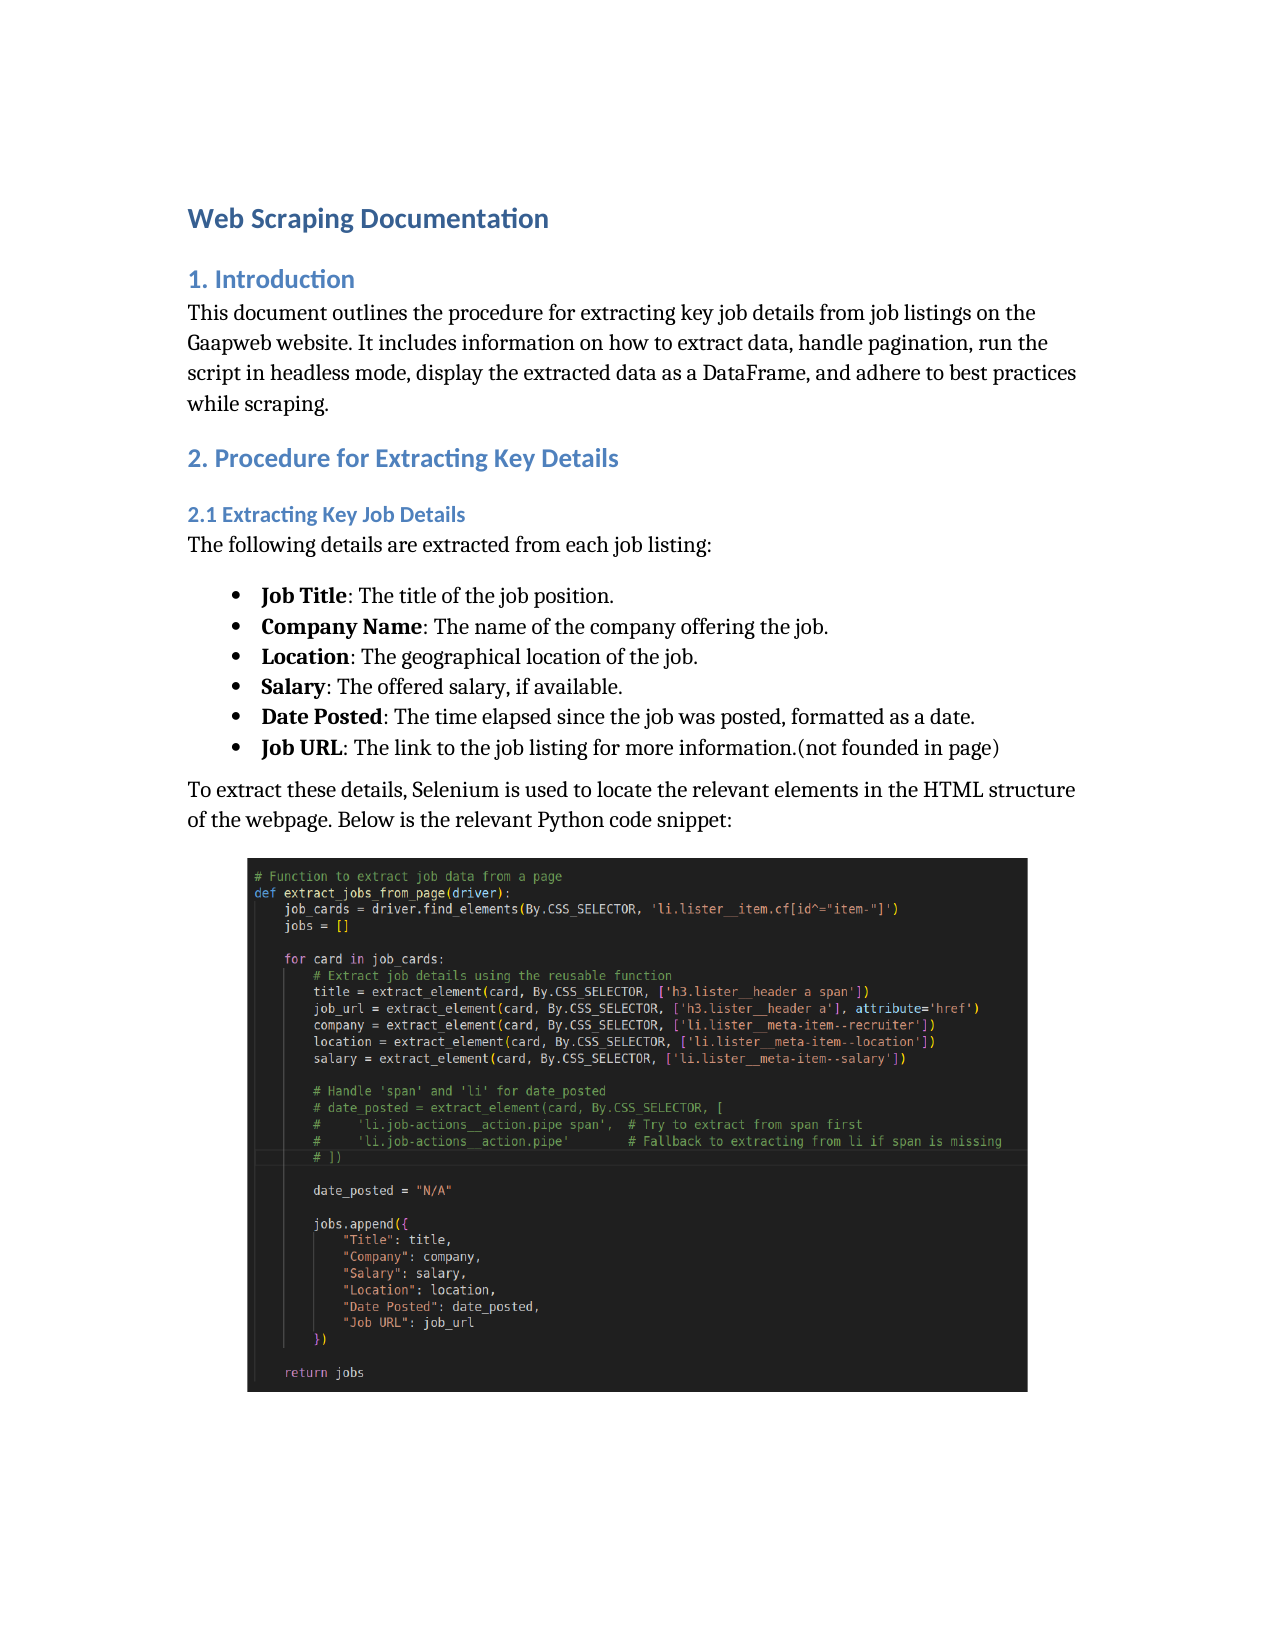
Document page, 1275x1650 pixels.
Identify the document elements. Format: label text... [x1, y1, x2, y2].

list Job Title: The title of the job position. [232, 583, 1087, 610]
list Date Posted: The time elapsed since the job was posted, formatted as a date. [232, 704, 1087, 731]
subtitle 2.1 Extracting Key Job Details [187, 500, 1087, 528]
text To extract these details, Selenium is used to locate the relevant elements in the HTML structure of the webpage. Below is the relevant Python code snippet: [187, 777, 1087, 834]
subtitle 2. Procedure for Extracting Key Details [187, 441, 1087, 474]
picture [247, 858, 1028, 1392]
subtitle Web Scraping Documentation [187, 200, 1087, 236]
subtitle 1. Introduction [187, 262, 1087, 295]
text This document outlines the procedure for extracting key job details from job listings on the Gaapweb website. It includes information on how to extract data, handle pagination, run the script in headless mode, display the extracted data as a DataFrame, and adhere to best practices while scraping. [187, 300, 1087, 417]
list Company Name: The name of the company offering the job. [232, 613, 1087, 640]
list Salary: The offered salary, if available. [232, 674, 1087, 700]
list Location: The geographical location of the job. [232, 644, 1087, 670]
text The following details are extracted from each job listing: [187, 532, 1087, 559]
list Job URL: The link to the job listing for more information.(not founded in page) [232, 734, 1087, 761]
